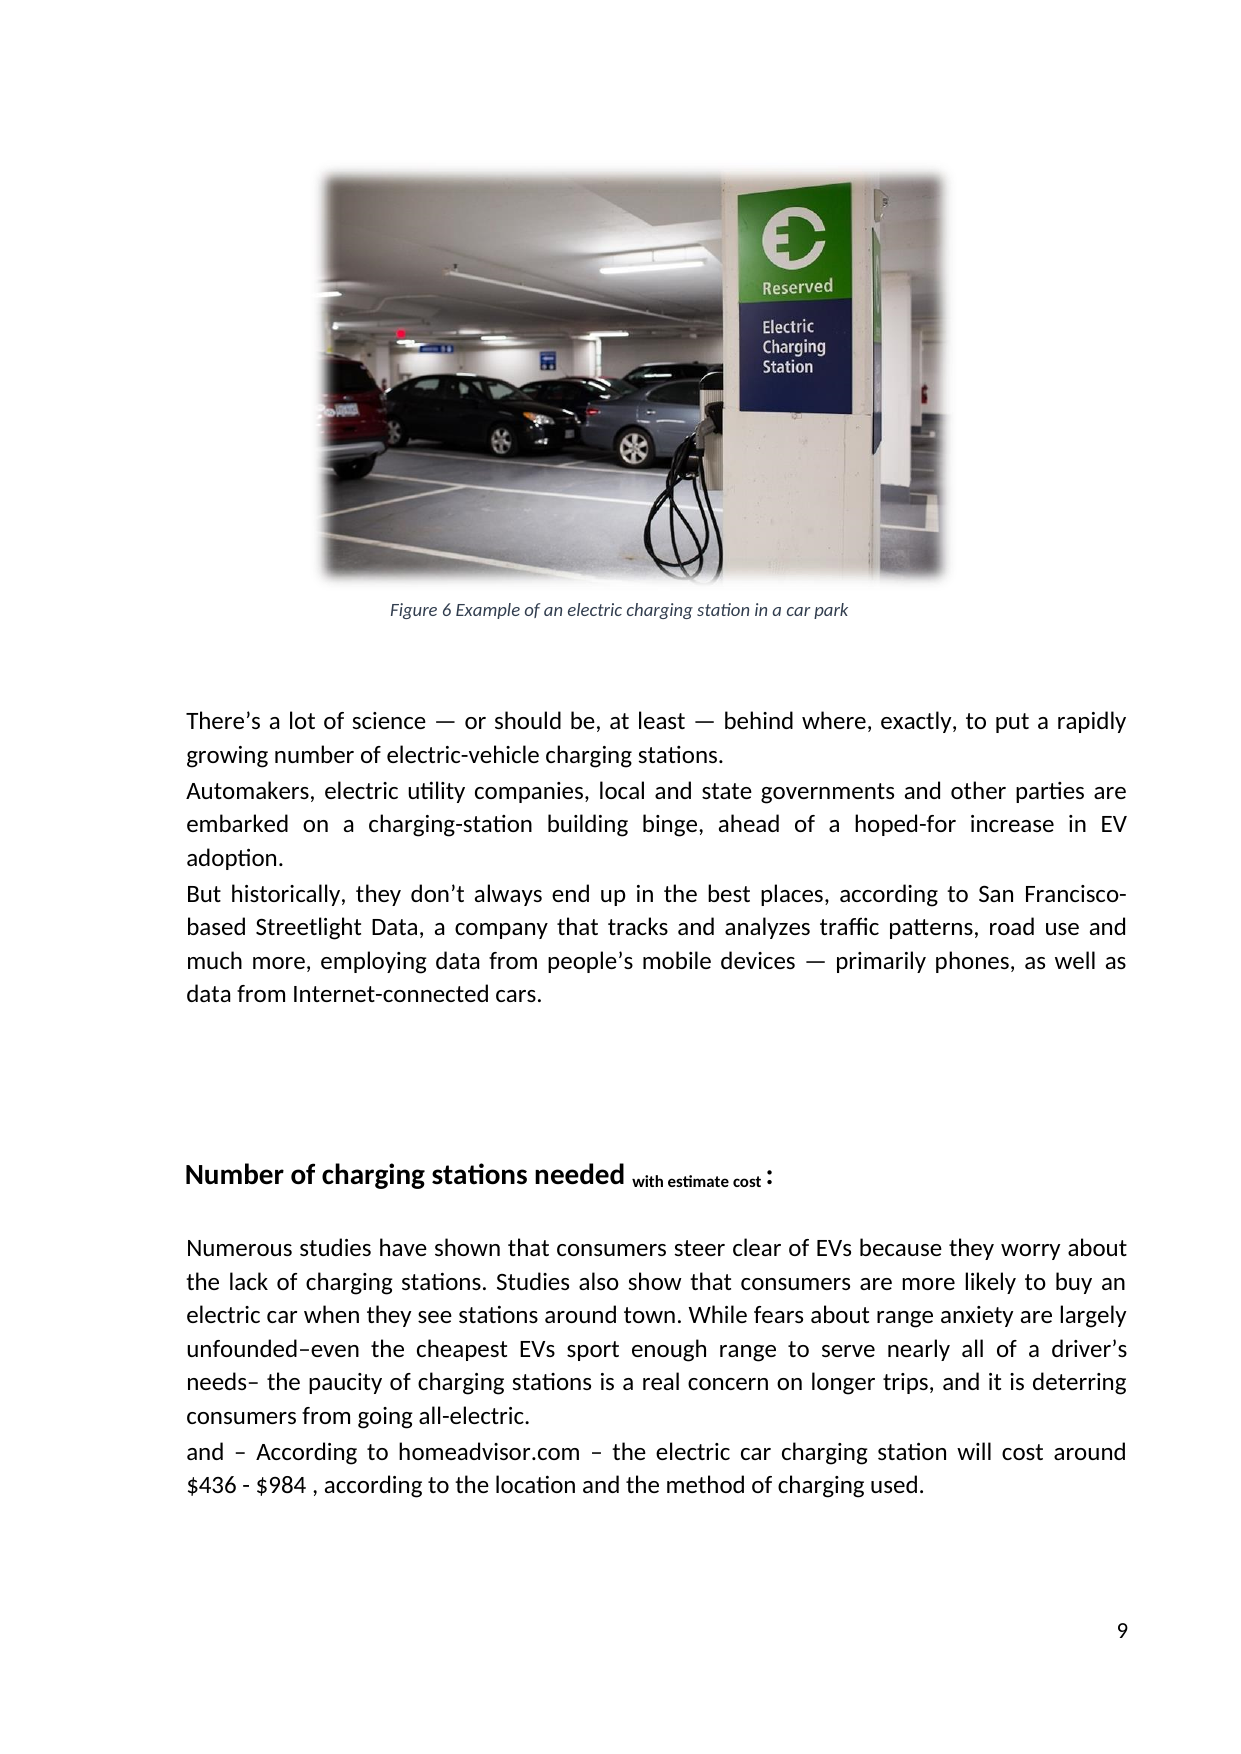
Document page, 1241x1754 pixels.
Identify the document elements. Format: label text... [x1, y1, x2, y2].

text Figure 6 Example of an electric charging station in a car park [111, 598, 1128, 621]
text There’s a lot of science — or should be, at least — behind where, exactly, to put a rapidly growing number of electric-vehicle charging stations. [186, 705, 1128, 769]
text Numerous studies have shown that consumers steer clear of EVs because they worry about the lack of charging stations. Studies also show that consumers are more likely to buy an electric car when they see stations around town. While fears about range anxiety are largely unfounded–even the cheapest EVs sport enough range to serve nearly all of a driver’s needs– the paucity of charging stations is a real concern on longer trips, and it is deterring consumers from going all-electric. [186, 1232, 1128, 1431]
text Automakers, electric utility companies, local and state governments and other parties are embarked on a charging-station building binge, ahead of a hoped-for increase in EV adoption. [186, 775, 1128, 872]
picture [309, 160, 958, 592]
text But historically, they don’t always end up in the best places, according to San Francisco-based Streetlight Data, a company that tracks and analyzes traffic patterns, road use and much more, employing data from people’s mobile devices — primarily phones, as well as data from Internet-connected cars. [186, 878, 1128, 1009]
text and – According to homeadvisor.com – the electric car charging station will cost around $436 - $984 , according to the location and the method of charging used. [186, 1436, 1128, 1500]
text Number of charging stations needed with estimate cost : [184, 1156, 1128, 1191]
